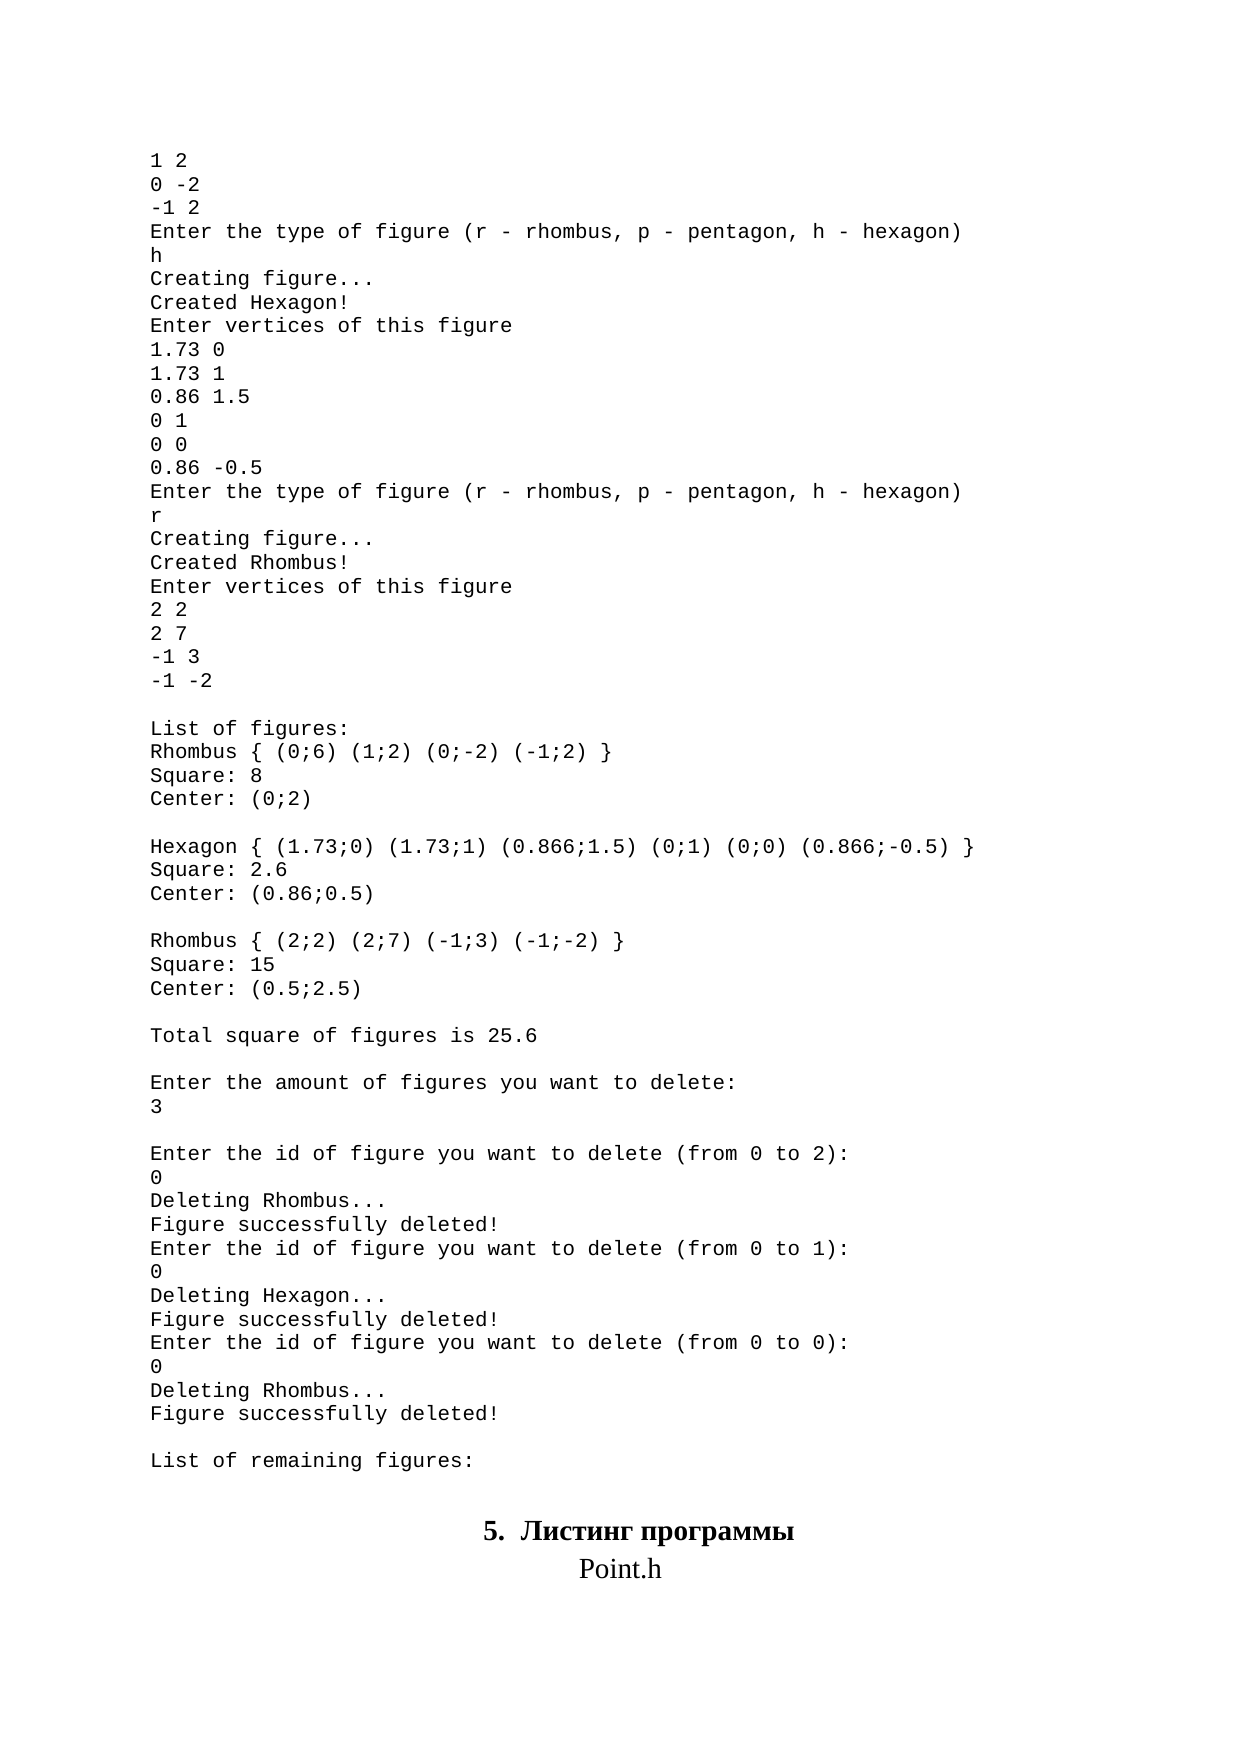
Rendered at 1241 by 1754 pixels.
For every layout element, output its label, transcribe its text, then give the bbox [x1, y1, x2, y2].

text Created Rhombus! [150, 552, 1090, 576]
text Enter the id of figure you want to delete (from 0 to 1): [150, 1238, 1090, 1261]
text 0 -2 [150, 174, 1090, 197]
text Enter the amount of figures you want to delete: [150, 1072, 1090, 1096]
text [150, 221, 1090, 244]
text Figure successfully deleted! [150, 1214, 1090, 1238]
text 0.86 1.5 [150, 386, 1090, 410]
text 0 0 [150, 434, 1090, 457]
text Deleting Rhombus... [150, 1379, 1090, 1403]
text 1.73 0 [150, 339, 1090, 363]
text 0 [150, 1261, 1090, 1285]
text Center: (0.86;0.5) [150, 883, 1090, 907]
text Square: 8 [150, 765, 1090, 788]
text Center: (0;2) [150, 788, 1090, 812]
text Hexagon { (1.73;0) (1.73;1) (0.866;1.5) (0;1) (0;0) (0.866;-0.5) } [150, 836, 1090, 859]
text 3 [150, 1096, 1090, 1119]
text Enter vertices of this figure [150, 576, 1090, 599]
text Rhombus { (0;6) (1;2) (0;-2) (-1;2) } [150, 741, 1090, 765]
text 2 7 [150, 623, 1090, 647]
text Deleting Hexagon... [150, 1285, 1090, 1309]
text Deleting Rhombus... [150, 1190, 1090, 1214]
text Point.h [150, 1551, 1090, 1585]
text 0 [150, 1167, 1090, 1190]
list Листинг программы [187, 1513, 1090, 1546]
text h [150, 244, 1090, 268]
text 2 2 [150, 599, 1090, 623]
text 0.86 -0.5 [150, 457, 1090, 481]
text Figure successfully deleted! [150, 1309, 1090, 1332]
text 0 1 [150, 410, 1090, 434]
text Center: (0.5;2.5) [150, 978, 1090, 1001]
text r [150, 505, 1090, 528]
text Enter vertices of this figure [150, 316, 1090, 339]
text -1 2 [150, 197, 1090, 221]
text Enter the id of figure you want to delete (from 0 to 0): [150, 1332, 1090, 1356]
text Enter the id of figure you want to delete (from 0 to 2): [150, 1143, 1090, 1167]
text Enter the type of figure (r - rhombus, p - pentagon, h - hexagon) [150, 481, 1090, 505]
text 1 2 [150, 150, 1090, 174]
text Square: 2.6 [150, 859, 1090, 883]
text List of figures: [150, 717, 1090, 741]
text Creating figure... [150, 528, 1090, 552]
text List of remaining figures: [150, 1451, 1090, 1474]
text 1.73 1 [150, 363, 1090, 386]
text Created Hexagon! [150, 292, 1090, 316]
text -1 -2 [150, 670, 1090, 694]
text Creating figure... [150, 268, 1090, 292]
text Figure successfully deleted! [150, 1403, 1090, 1427]
text Rhombus { (2;2) (2;7) (-1;3) (-1;-2) } [150, 930, 1090, 954]
text -1 3 [150, 647, 1090, 670]
text 0 [150, 1356, 1090, 1379]
text Total square of figures is 25.6 [150, 1025, 1090, 1048]
text Square: 15 [150, 954, 1090, 978]
